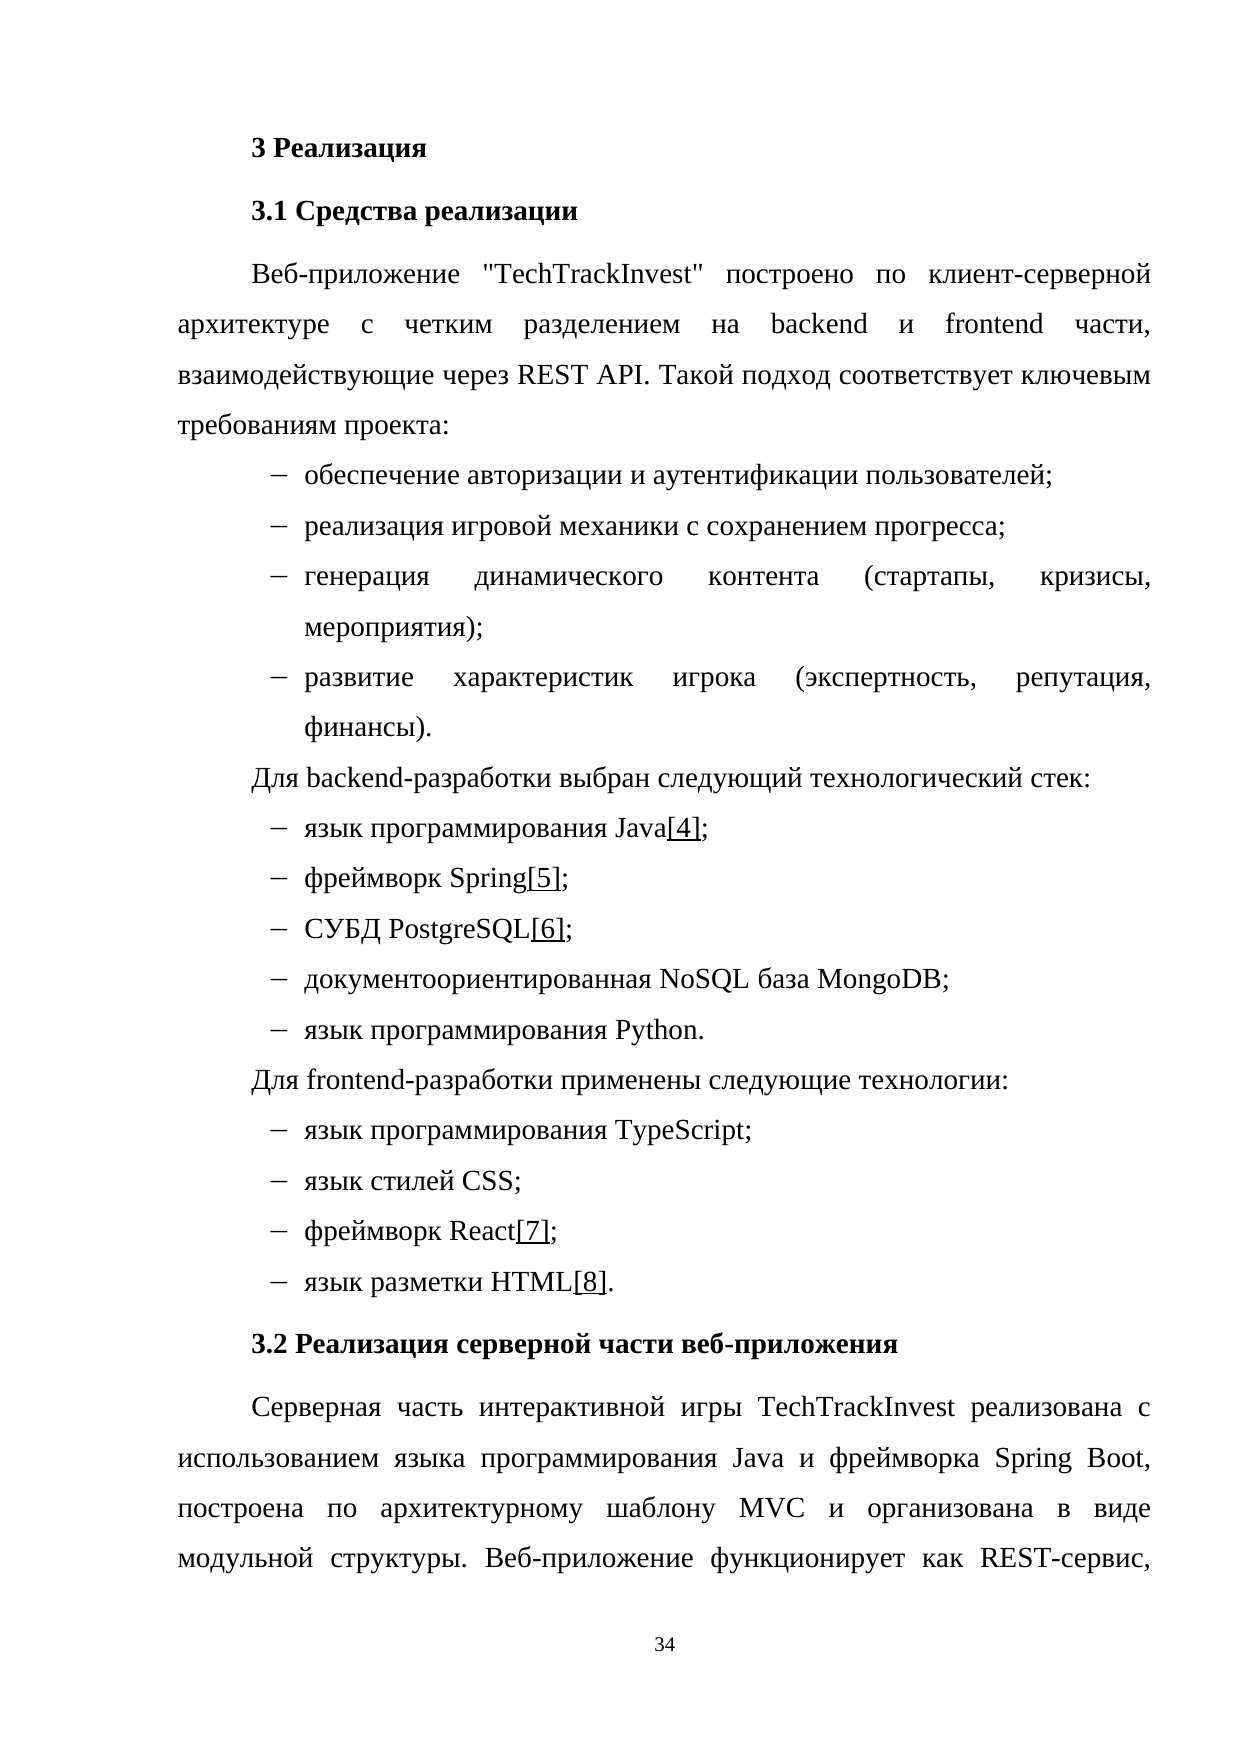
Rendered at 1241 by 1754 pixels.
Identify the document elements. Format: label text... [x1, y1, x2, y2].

text развитие характеристик игрока (экспертность, репутация, финансы). [267, 659, 1152, 743]
list Реализация серверной части веб-приложения [251, 1327, 1152, 1360]
text документоориентированная NoSQL база MongoDB; [267, 961, 1152, 995]
text СУБД PostgreSQL[6]; [267, 911, 1152, 944]
text язык стилей CSS; [267, 1163, 1152, 1197]
text обеспечение авторизации и аутентификации пользователей; [267, 457, 1152, 491]
text генерация динамического контента (стартапы, кризисы, мероприятия); [267, 558, 1152, 642]
text Реализация [251, 131, 1152, 164]
text Для backend-разработки выбран следующий технологический стек: [177, 760, 1152, 793]
text язык программирования TypeScript; [267, 1112, 1152, 1146]
text язык разметки HTML[8]. [267, 1264, 1152, 1297]
list Средства реализации [251, 193, 1152, 227]
text фреймворк Spring[5]; [267, 861, 1152, 894]
text реализация игровой механики с сохранением прогресса; [267, 508, 1152, 542]
text Для frontend-разработки применены следующие технологии: [177, 1062, 1152, 1096]
text язык программирования Java[4]; [267, 810, 1152, 844]
text язык программирования Python. [267, 1012, 1152, 1045]
text Веб-приложение "TechTrackInvest" построено по клиент-серверной архитектуре с четким разделением на backend и frontend части, взаимодействующие через REST API. Такой подход соответствует ключевым требованиям проекта: [177, 256, 1152, 441]
text фреймворк React[7]; [267, 1213, 1152, 1247]
